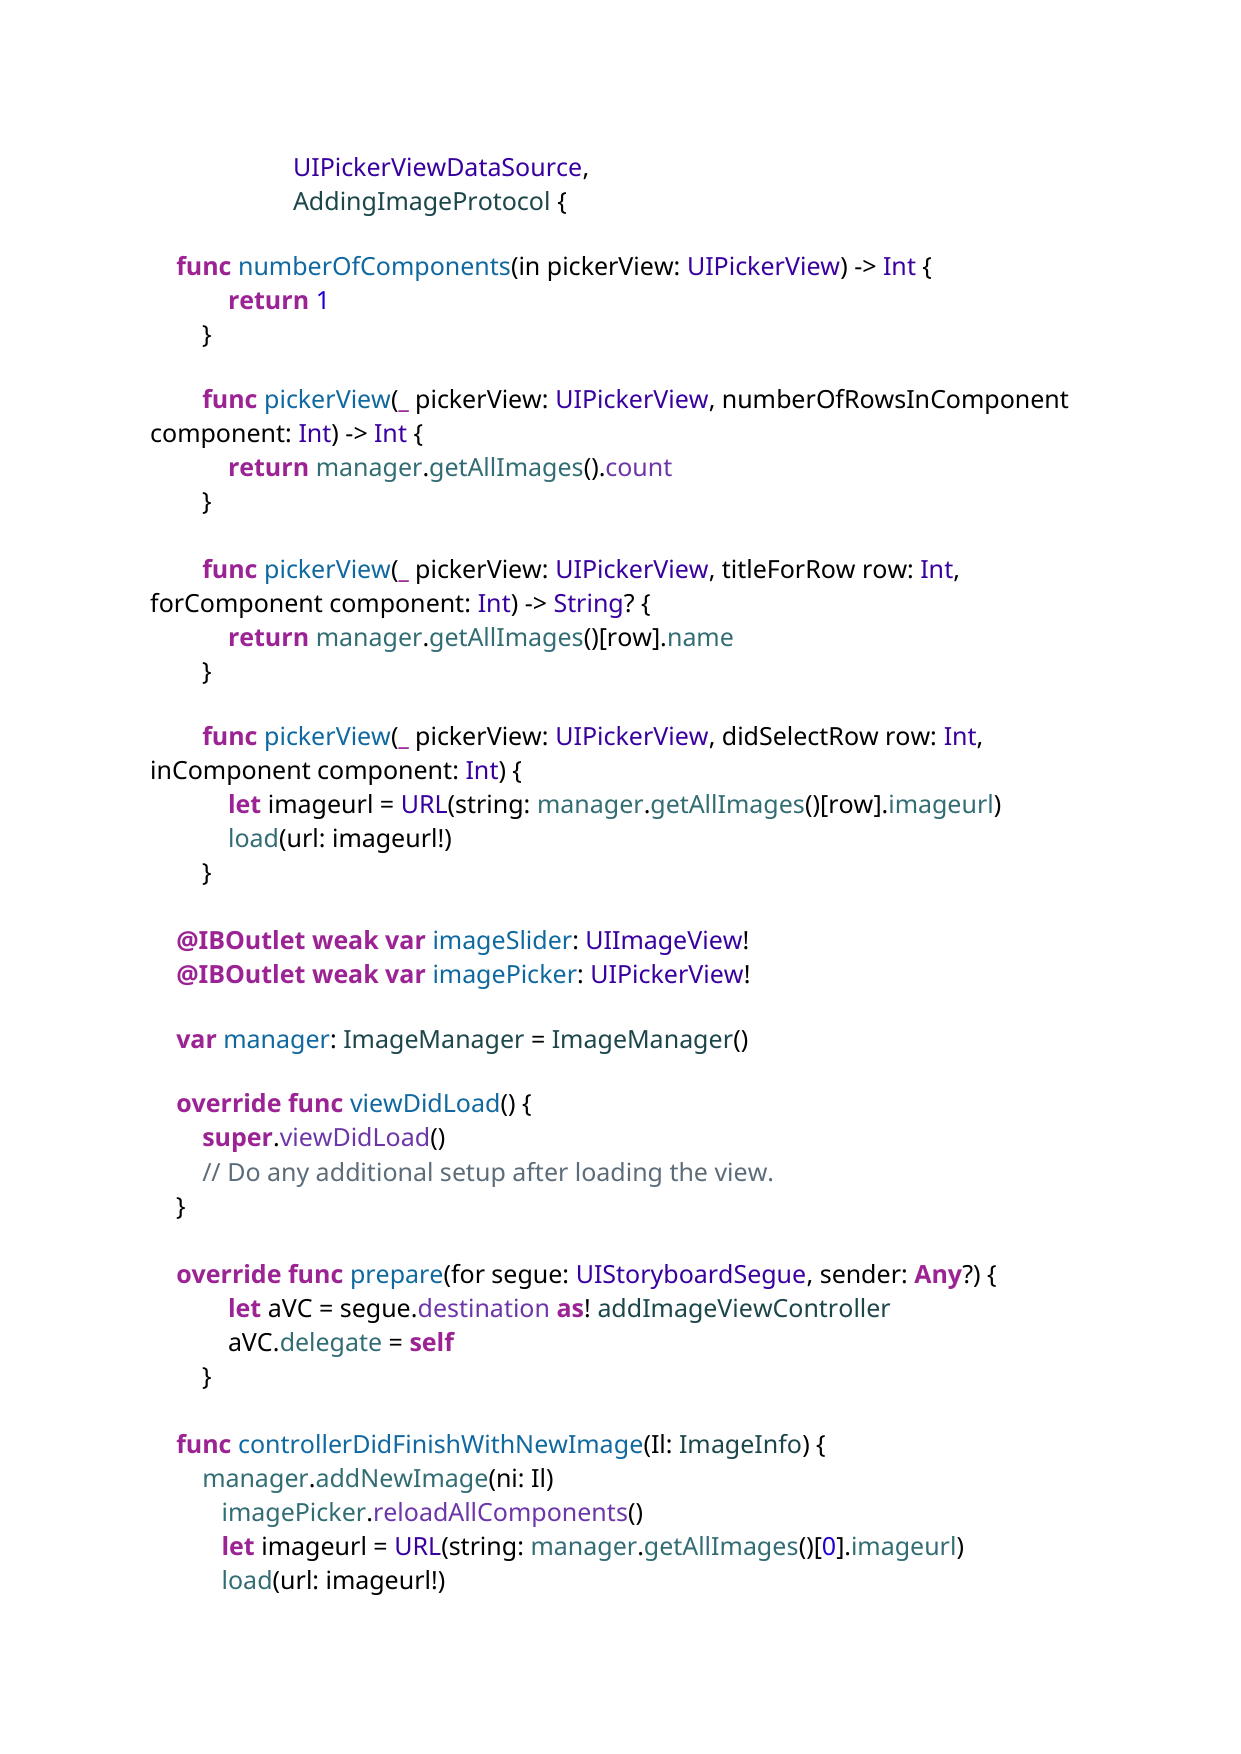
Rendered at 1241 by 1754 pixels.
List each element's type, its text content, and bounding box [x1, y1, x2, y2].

text manager.addNewImage(ni: Il) [150, 1461, 1090, 1495]
text load(url: imageurl!) [150, 821, 1090, 855]
text func controllerDidFinishWithNewImage(Il: ImageInfo) { [150, 1427, 1090, 1461]
text } [150, 1358, 1090, 1393]
text @IBOutlet weak var imageSlider: UIImageView! [150, 923, 1090, 957]
text imagePicker.reloadAllComponents() [150, 1495, 1090, 1529]
text } [150, 654, 1090, 688]
text func pickerView(_ pickerView: UIPickerView, numberOfRowsInComponent component: Int) -> Int { [150, 381, 1090, 449]
text super.viewDidLoad() [150, 1120, 1090, 1154]
text return manager.getAllImages().count [150, 449, 1090, 483]
text var manager: ImageManager = ImageManager() [150, 1021, 1090, 1056]
text let imageurl = URL(string: manager.getAllImages()[row].imageurl) [150, 787, 1090, 821]
text @IBOutlet weak var imagePicker: UIPickerView! [150, 957, 1090, 991]
text let aVC = segue.destination as! addImageViewController [150, 1290, 1090, 1324]
text return 1 [150, 283, 1090, 317]
text AddingImageProtocol { [150, 184, 1090, 218]
text UIPickerViewDataSource, [150, 150, 1090, 184]
text } [150, 317, 1090, 351]
text func numberOfComponents(in pickerView: UIPickerView) -> Int { [150, 249, 1090, 283]
text } [150, 483, 1090, 518]
text load(url: imageurl!) [150, 1563, 1090, 1597]
text func pickerView(_ pickerView: UIPickerView, didSelectRow row: Int, inComponent component: Int) { [150, 718, 1090, 787]
text } [150, 1188, 1090, 1222]
text return manager.getAllImages()[row].name [150, 620, 1090, 654]
text override func viewDidLoad() { [150, 1086, 1090, 1120]
text func pickerView(_ pickerView: UIPickerView, titleForRow row: Int, forComponent component: Int) -> String? { [150, 552, 1090, 620]
text aVC.delegate = self [150, 1324, 1090, 1358]
text let imageurl = URL(string: manager.getAllImages()[0].imageurl) [150, 1529, 1090, 1563]
text override func prepare(for segue: UIStoryboardSegue, sender: Any?) { [150, 1256, 1090, 1290]
text } [150, 855, 1090, 889]
text // Do any additional setup after loading the view. [150, 1154, 1090, 1188]
